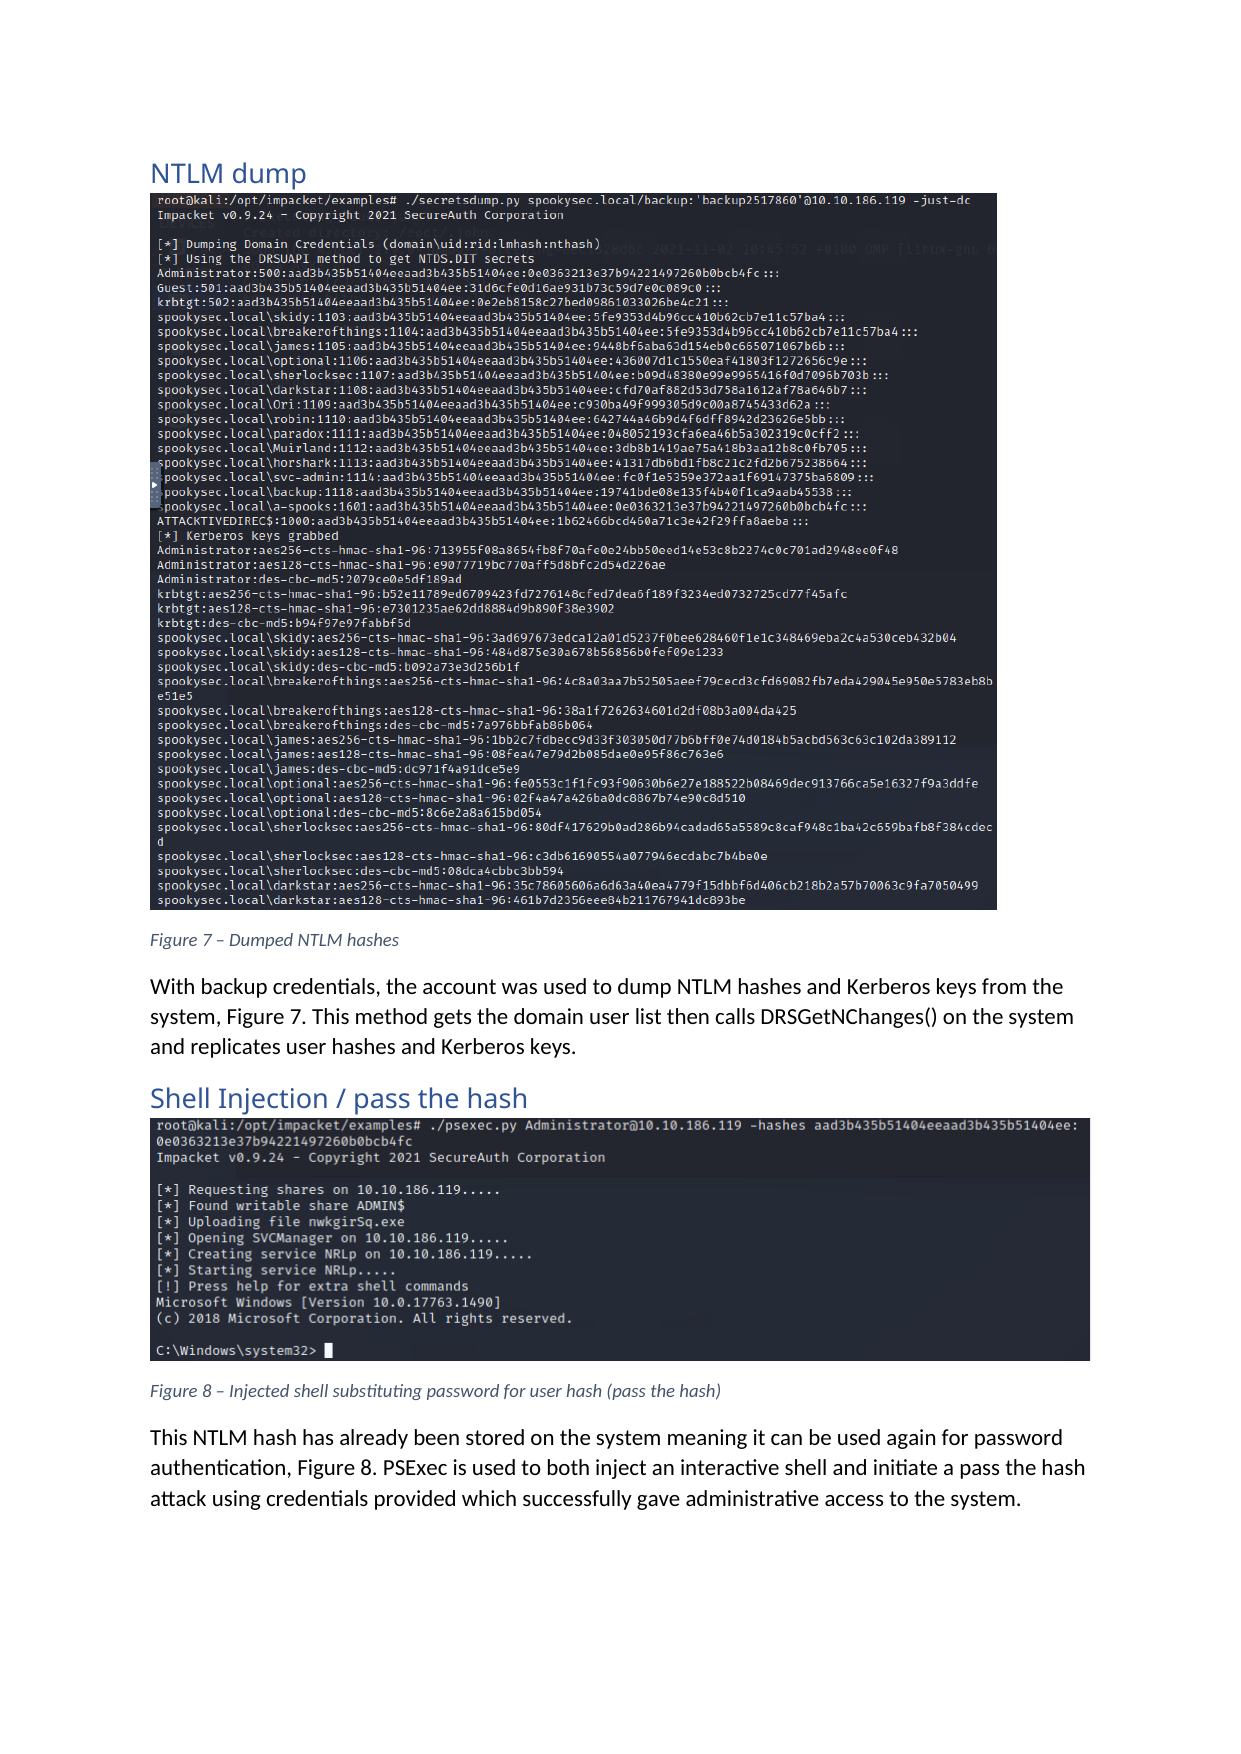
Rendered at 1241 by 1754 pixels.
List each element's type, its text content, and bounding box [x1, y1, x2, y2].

text Figure 8 – Injected shell substituting password for user hash (pass the hash) [150, 1379, 1090, 1402]
subtitle Shell Injection / pass the hash [150, 1079, 1090, 1116]
subtitle NTLM dump [150, 154, 1090, 191]
text With backup credentials, the account was used to dump NTLM hashes and Kerberos keys from the system, Figure 7. This method gets the domain user list then calls DRSGetNChanges() on the system and replicates user hashes and Kerberos keys. [150, 972, 1090, 1060]
text This NTLM hash has already been stored on the system meaning it can be used again for password authentication, Figure 8. PSExec is used to both inject an interactive shell and initiate a pass the hash attack using credentials provided which successfully gave administrative access to the system. [150, 1423, 1090, 1512]
text Figure 7 – Dumped NTLM hashes [150, 928, 1090, 951]
picture [150, 193, 997, 910]
picture [150, 1118, 1091, 1361]
